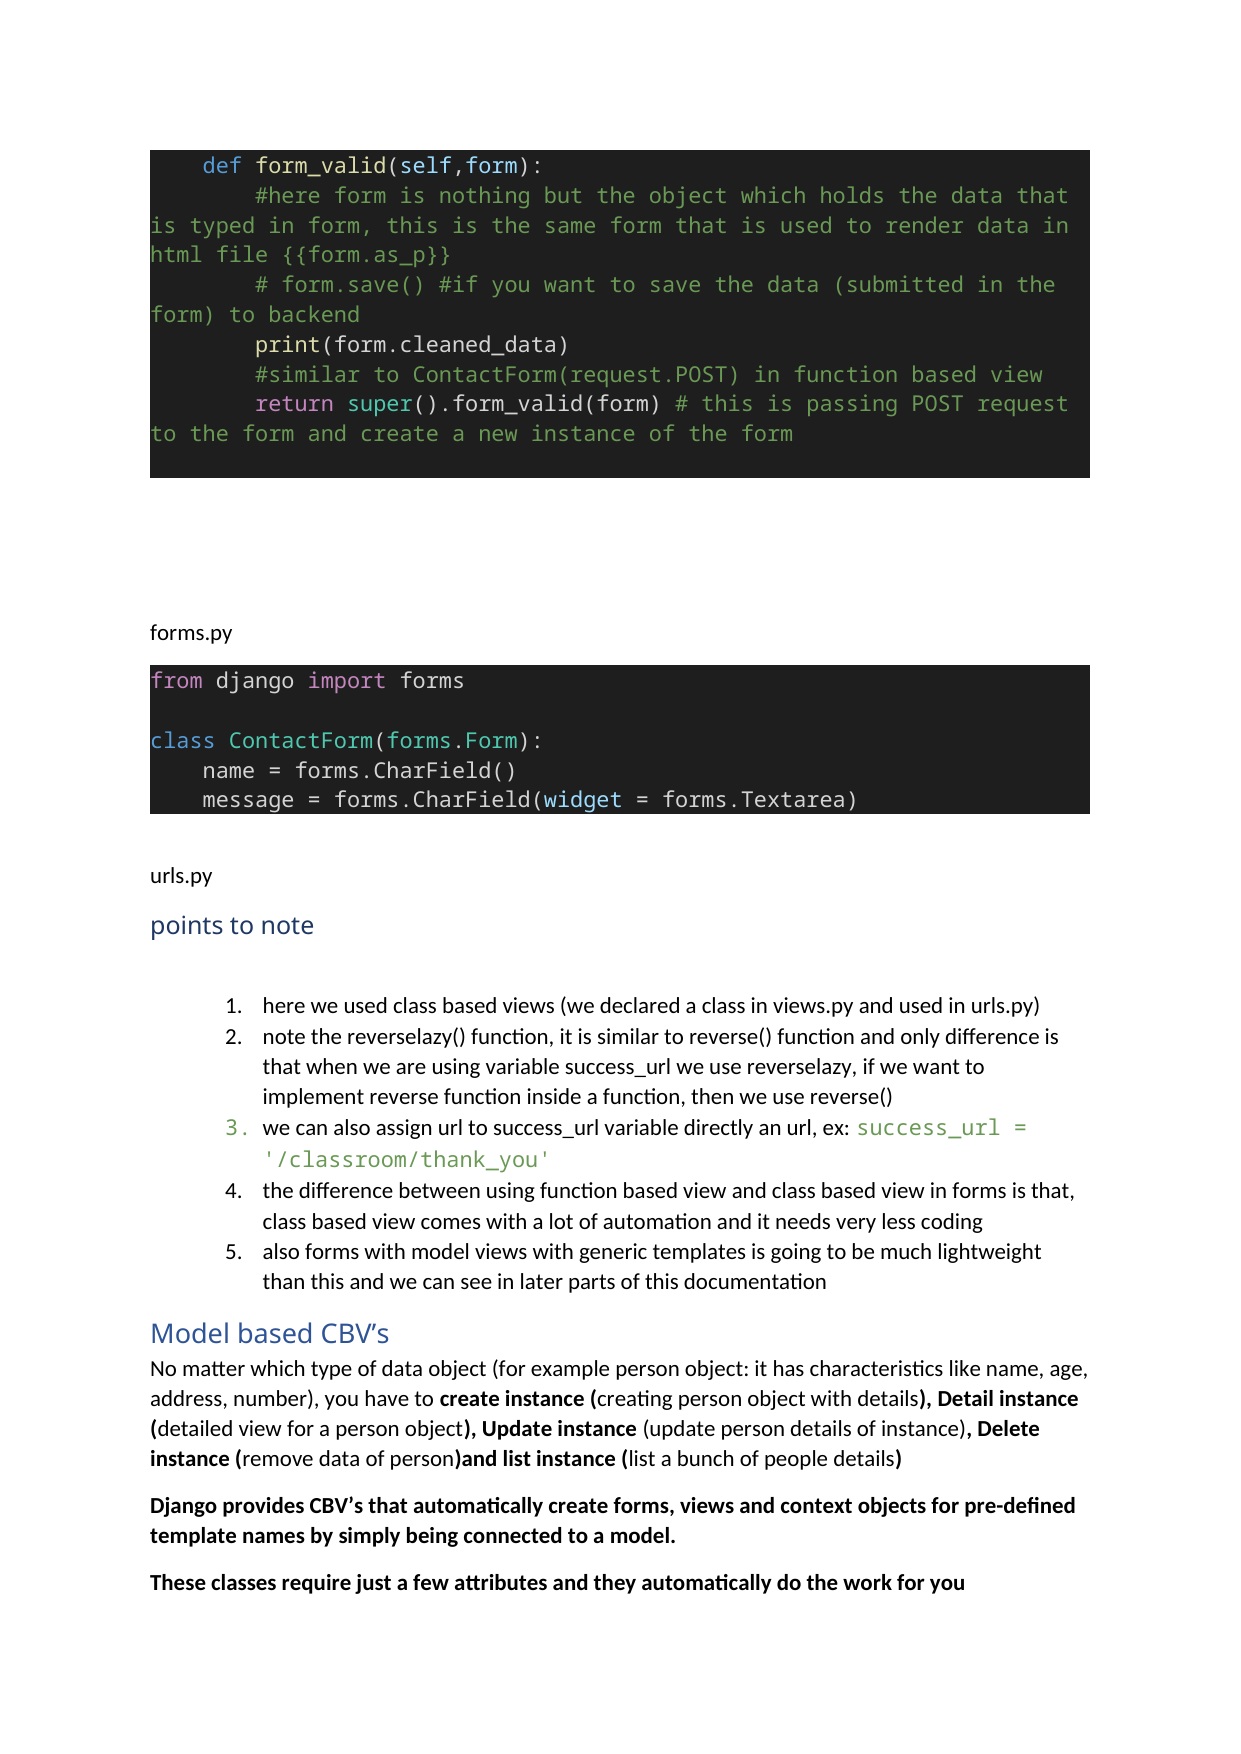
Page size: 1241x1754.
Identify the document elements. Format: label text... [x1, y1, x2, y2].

text No matter which type of data object (for example person object: it has characteristics like name, age, address, number), you have to create instance (creating person object with details), Detail instance (detailed view for a person object), Update instance (update person details of instance), Delete instance (remove data of person)and list instance (list a bunch of people details) [150, 1354, 1090, 1472]
list we can also assign url to success_url variable directly an url, ex: success_url = '/classroom/thank_you' [225, 1112, 1090, 1174]
text class ContactForm(forms.Form): [150, 725, 1090, 754]
text #similar to ContactForm(request.POST) in function based view [150, 358, 1090, 388]
text forms.py [150, 618, 1090, 646]
text urls.py [150, 861, 1090, 889]
list also forms with model views with generic templates is going to be much lightweight than this and we can see in later parts of this documentation [225, 1237, 1090, 1295]
text return super().form_valid(form) # this is passing POST request to the form and create a new instance of the form [150, 388, 1090, 448]
text name = forms.CharField() [150, 754, 1090, 784]
text def form_valid(self,form): [150, 150, 1090, 180]
text # form.save() #if you want to save the data (submitted in the form) to backend [150, 269, 1090, 329]
text #here form is nothing but the object which holds the data that is typed in form, this is the same form that is used to render data in html file {{form.as_p}} [150, 180, 1090, 269]
list here we used class based views (we declared a class in views.py and used in urls.py) [225, 992, 1090, 1019]
text print(form.cleaned_data) [150, 329, 1090, 358]
text from django import forms [150, 665, 1090, 695]
subtitle points to note [150, 908, 1090, 942]
subtitle Model based CBV’s [150, 1314, 1090, 1351]
list the difference between using function based view and class based view in forms is that, class based view comes with a lot of automation and it needs very less coding [225, 1177, 1090, 1235]
text message = forms.CharField(widget = forms.Textarea) [150, 784, 1090, 814]
text These classes require just a few attributes and they automatically do the work for you [150, 1568, 1090, 1596]
list note the reverselazy() function, it is similar to reverse() function and only difference is that when we are using variable success_url we use reverselazy, if we want to implement reverse function inside a function, then we use reverse() [225, 1022, 1090, 1110]
text Django provides CBV’s that automatically create forms, views and context objects for pre-defined template names by simply being connected to a model. [150, 1491, 1090, 1549]
